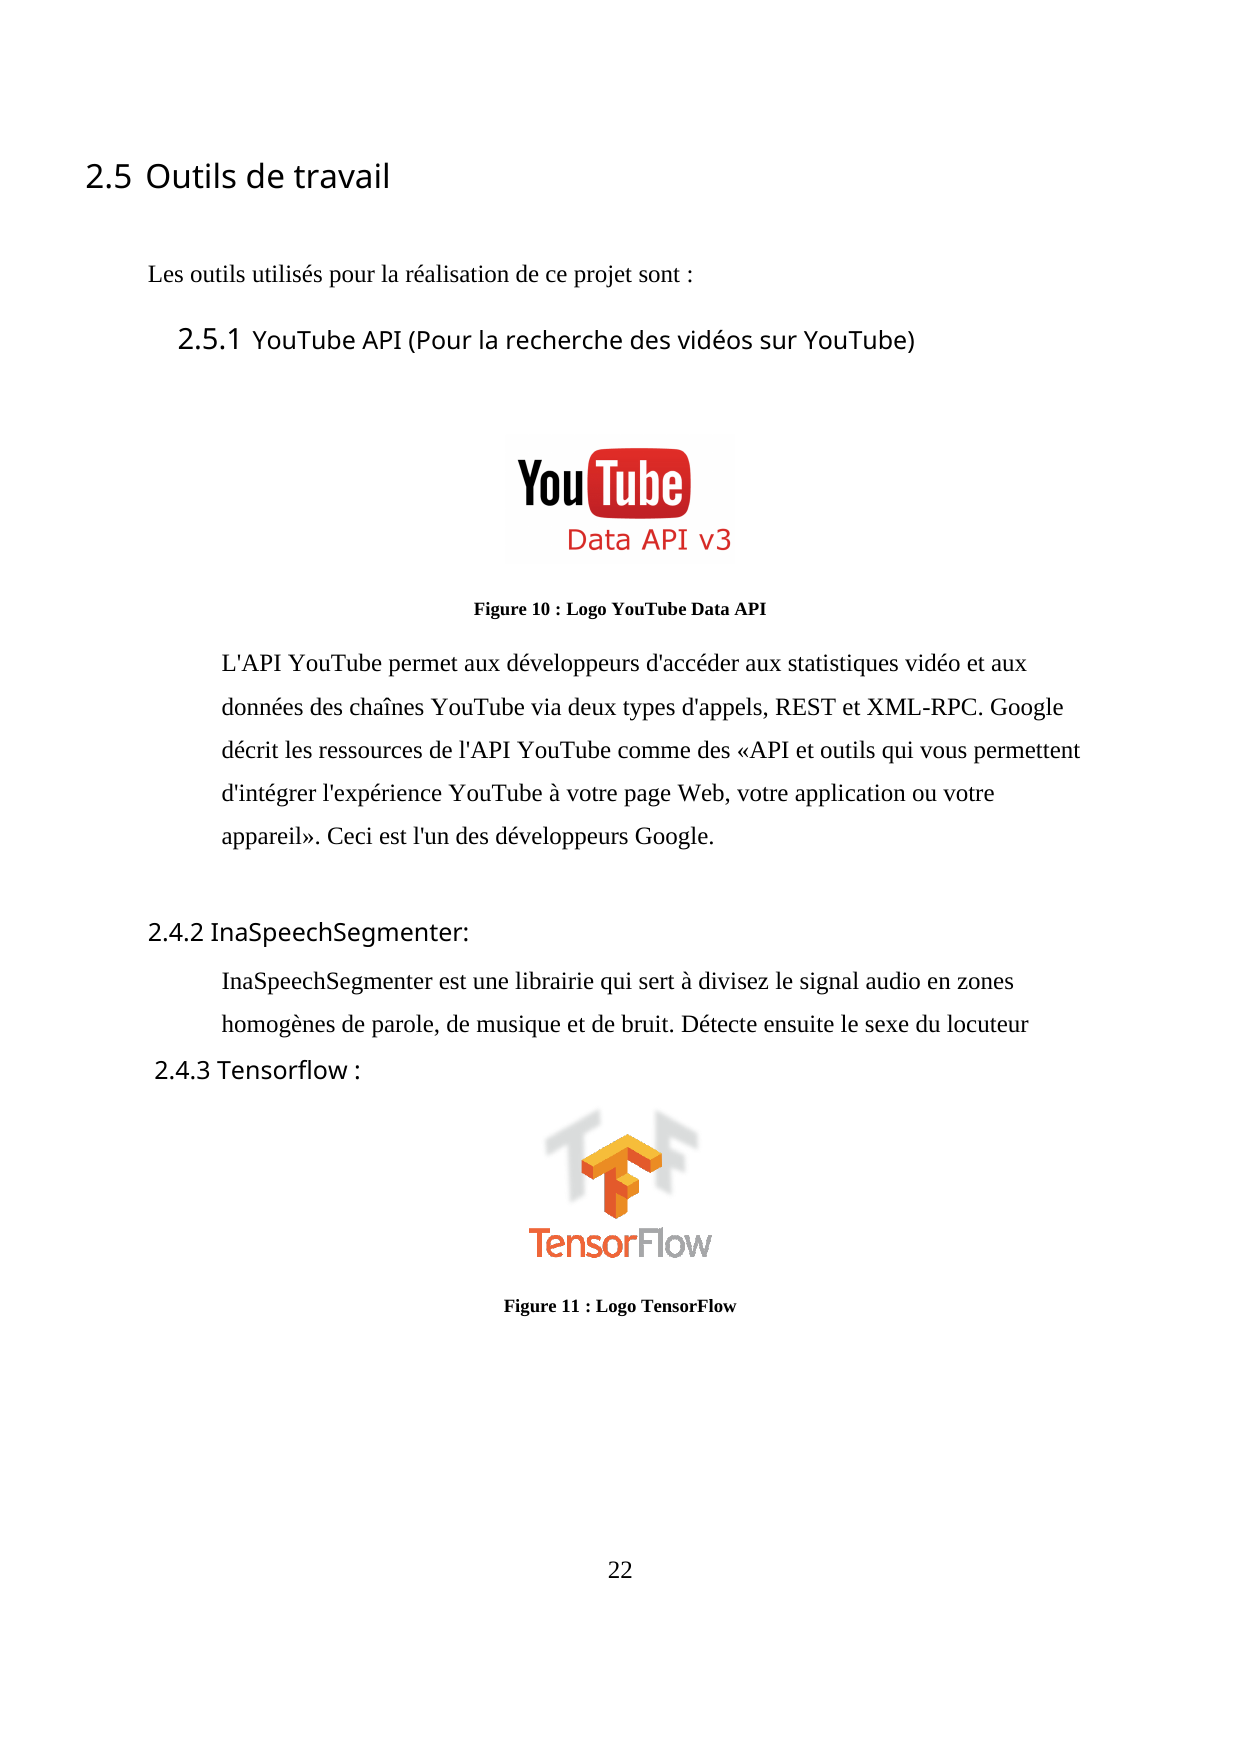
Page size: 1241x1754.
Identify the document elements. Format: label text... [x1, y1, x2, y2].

text Outils de travail [85, 153, 1092, 198]
picture [505, 434, 735, 564]
text L'API YouTube permet aux développeurs d'accéder aux statistiques vidéo et aux données des chaînes YouTube via deux types d'appels, REST et XML-RPC. Google décrit les ressources de l'API YouTube comme des «API et outils qui vous permettent d'intégrer l'expérience YouTube à votre page Web, votre application ou votre appareil». Ceci est l'un des développeurs Google. [221, 648, 1092, 850]
text 2.4.2 InaSpeechSegmenter: [148, 915, 1092, 949]
picture [526, 1103, 715, 1261]
text 2.4.3 Tensorflow : [148, 1052, 1092, 1086]
text YouTube API (Pour la recherche des vidéos sur YouTube) [177, 318, 1092, 358]
text Figure 10 : Logo YouTube Data API [148, 582, 1092, 619]
text Les outils utilisés pour la réalisation de ce projet sont : [148, 259, 1092, 287]
text InaSpeechSegmenter est une librairie qui sert à divisez le signal audio en zones homogènes de parole, de musique et de bruit. Détecte ensuite le sexe du locuteur [221, 966, 1092, 1038]
text Figure 11 : Logo TensorFlow [148, 1279, 1092, 1316]
